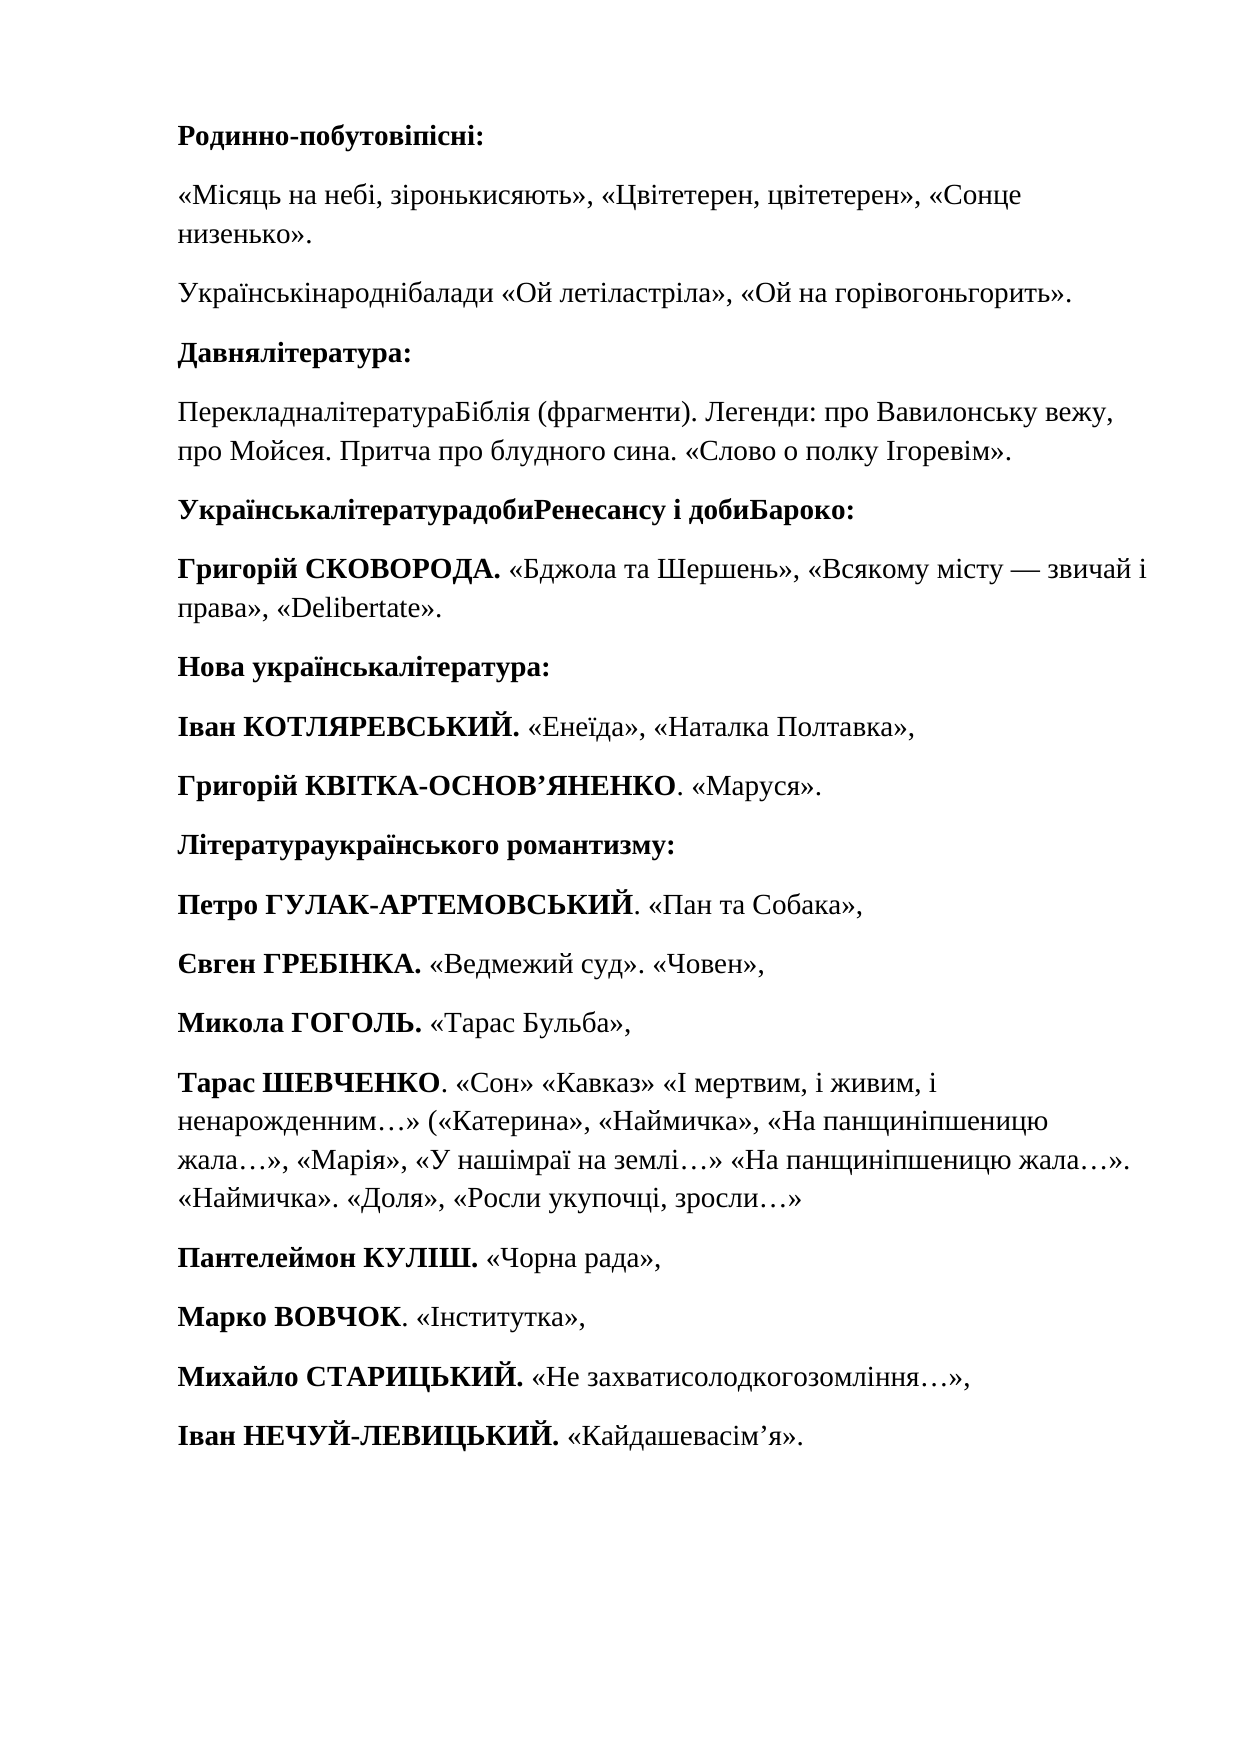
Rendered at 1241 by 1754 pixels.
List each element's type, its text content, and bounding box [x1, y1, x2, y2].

text Григорій СКОВОРОДА. «Бджола та Шершень», «Всякому місту — звичай і права», «Delibertate». [177, 551, 1152, 623]
text Іван НЕЧУЙ-ЛЕВИЦЬКИЙ. «Кайдашевасім’я». [177, 1418, 1152, 1452]
text «Місяць на небі, зiронькисяють», «Цвітетерен, цвітетерен», «Сонце низенько». [177, 177, 1152, 249]
text Михайло СТАРИЦЬКИЙ. «Не зaхватисолодкогозомління…», [177, 1359, 1152, 1392]
text Пантелеймон КУЛІШ. «Чорна рада», [177, 1240, 1152, 1273]
text УкраїнськалітературадобиРенесансу і добиБароко: [177, 492, 1152, 526]
text Марко ВОВЧОК. «Інститутка», [177, 1299, 1152, 1333]
text Тарас ШЕВЧЕНКО. «Сон» «Кавказ» «І мертвим, і живим, і ненарожденним…» («Катерина», «Наймичка», «На панщиніпшеницю жала…», «Марія», «У нашімраї на землі…» «На панщиніпшеницю жала…». «Наймичка». «Доля», «Росли укупочці, зросли…» [177, 1065, 1152, 1214]
text Давнялітература: [177, 335, 1152, 368]
text Іван КОТЛЯРЕВСЬКИЙ. «Енеїда», «Наталка Полтавка», [177, 709, 1152, 742]
text Українськінароднібалади «Ой летіластріла», «Ой на горівогоньгорить». [177, 275, 1152, 309]
text Родинно-побутовіпісні: [177, 118, 1152, 152]
text Петро ГУЛАК-АРТЕМОВСЬКИЙ. «Пан та Собака», [177, 887, 1152, 920]
text ПерекладналітератураБіблія (фрагменти). Легенди: про Вавилонську вежу, про Мойсея. Притча про блудного сина. «Слово о полку Ігоревім». [177, 394, 1152, 466]
text Нова українськалітература: [177, 649, 1152, 683]
text Григорій КВІТКА-ОСНОВ’ЯНЕНКО. «Маруся». [177, 768, 1152, 802]
text Літератураукраїнського романтизму: [177, 827, 1152, 861]
text Микола ГОГОЛЬ. «Тарас Бульба», [177, 1006, 1152, 1039]
text Євген ГРЕБІНКА. «Ведмежий суд». «Човен», [177, 946, 1152, 980]
